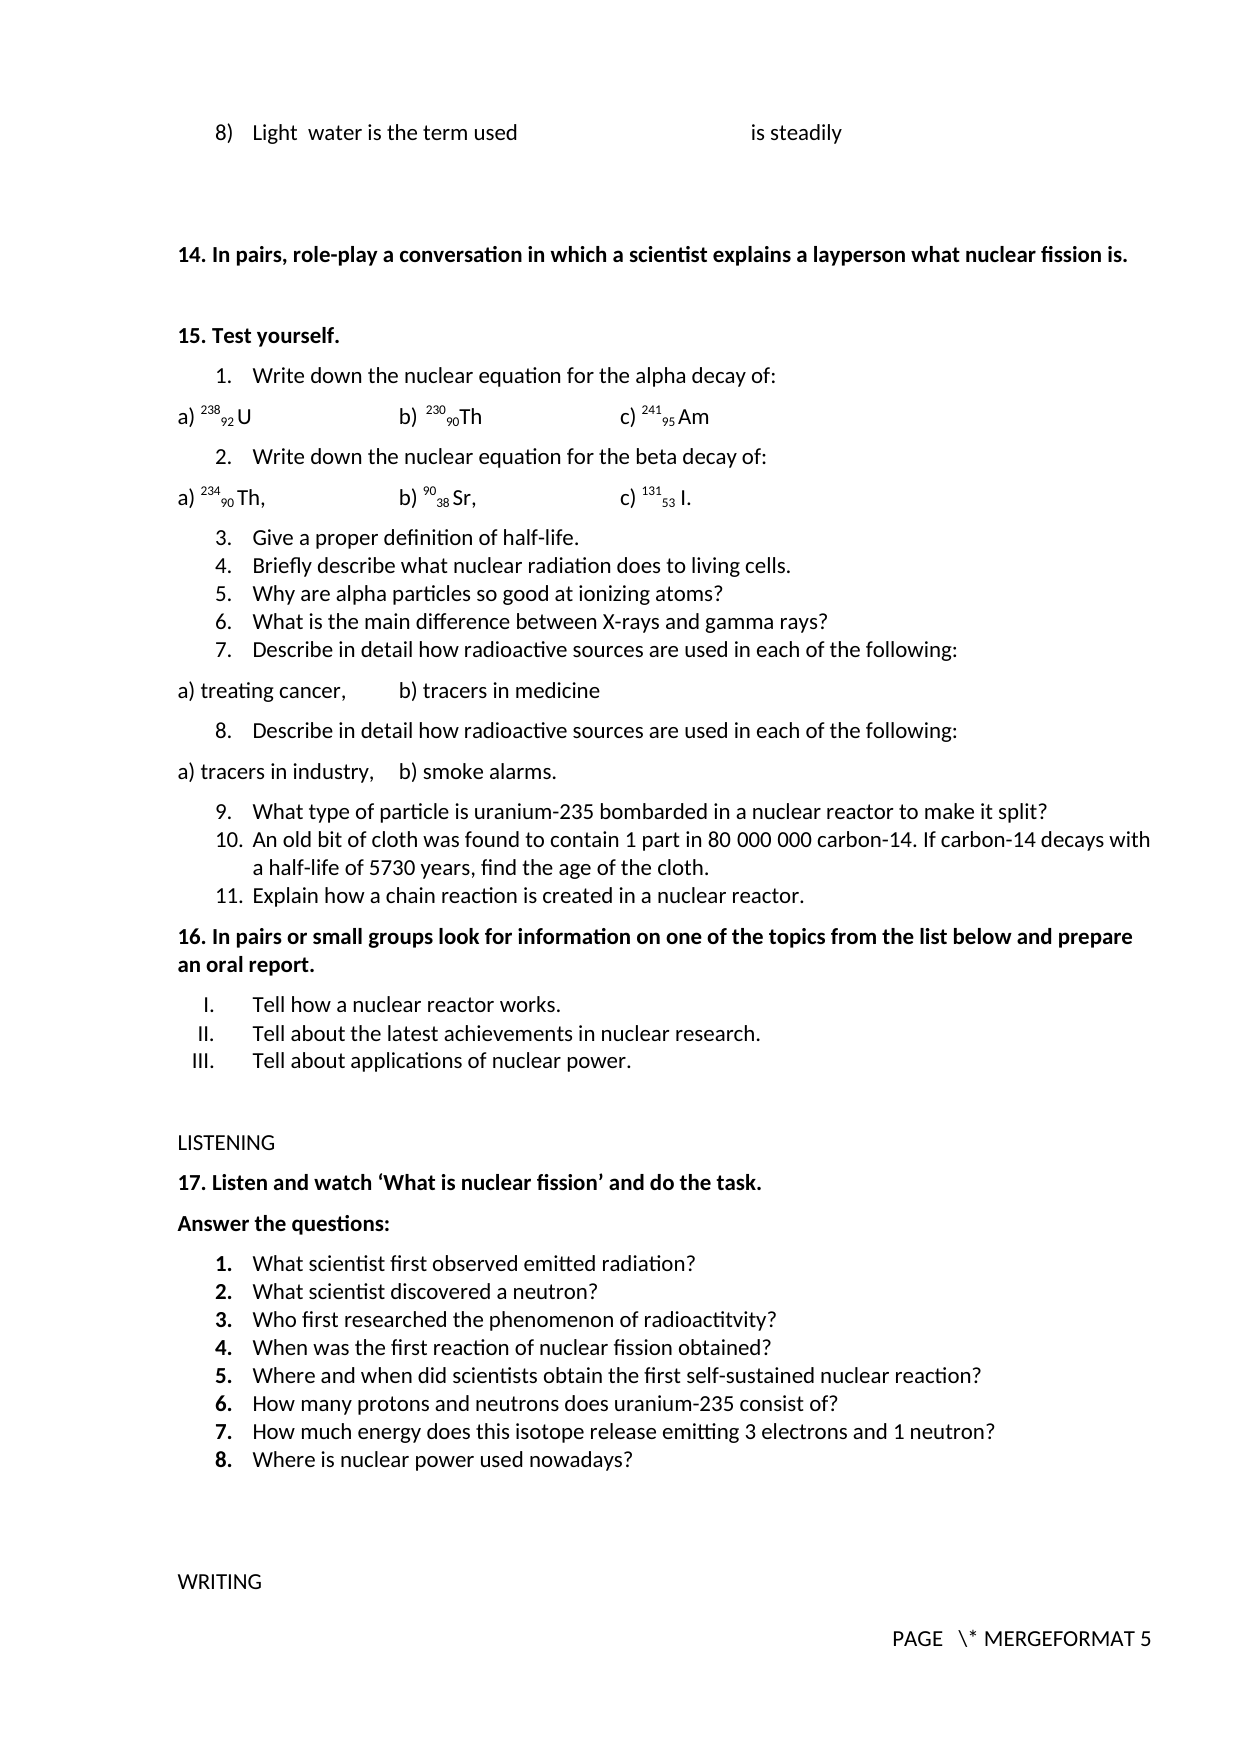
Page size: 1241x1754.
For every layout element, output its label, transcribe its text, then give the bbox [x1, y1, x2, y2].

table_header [166, 118, 664, 159]
text Answer the questions: [177, 1209, 1152, 1237]
list How many protons and neutrons does uranium-235 consist of? [215, 1389, 1152, 1417]
list Tell about applications of nuclear power. [215, 1047, 1152, 1075]
text 14. In pairs, role-play a conversation in which a scientist explains a layperson what nuclear fission is. [177, 240, 1152, 268]
list Where is nuclear power used nowadays? [215, 1445, 1152, 1473]
list Give a proper definition of half-life. [215, 523, 1152, 551]
list Tell about the latest achievements in nuclear research. [215, 1019, 1152, 1047]
text a) tracers in industry, b) smoke alarms. [177, 757, 1152, 785]
text 17. Listen and watch ‘What is nuclear fission’ and do the task. [177, 1168, 1152, 1196]
list What type of particle is uranium-235 bombarded in a nuclear reactor to make it split? [215, 797, 1152, 826]
text LISTENING [177, 1128, 1152, 1156]
list Where and when did scientists obtain the first self-sustained nuclear reaction? [215, 1361, 1152, 1389]
list What scientist first observed emitted radiation? [215, 1249, 1152, 1277]
text 16. In pairs or small groups look for information on one of the topics from the list below and prepare an oral report. [177, 922, 1152, 978]
text 15. Test yourself. [177, 321, 1152, 349]
text WRITING [177, 1567, 1152, 1595]
list Write down the nuclear equation for the alpha decay of: [215, 361, 1152, 389]
list What scientist discovered a neutron? [215, 1277, 1152, 1305]
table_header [664, 118, 1163, 159]
list Why are alpha particles so good at ionizing atoms? [215, 579, 1152, 607]
list Describe in detail how radioactive sources are used in each of the following: [215, 716, 1152, 744]
list Describe in detail how radioactive sources are used in each of the following: [215, 635, 1152, 663]
text a) 23490 Th, b) 9038 Sr, c) 13153 I. [177, 483, 1152, 511]
list When was the first reaction of nuclear fission obtained? [215, 1333, 1152, 1361]
list An old bit of cloth was found to contain 1 part in 80 000 000 carbon-14. If carbon-14 decays with a half-life of 5730 years, find the age of the cloth. [215, 826, 1152, 882]
list Tell how a nuclear reactor works. [215, 991, 1152, 1019]
list How much energy does this isotope release emitting 3 electrons and 1 neutron? [215, 1417, 1152, 1445]
text a) treating cancer, b) tracers in medicine [177, 676, 1152, 704]
list Explain how a chain reaction is created in a nuclear reactor. [215, 882, 1152, 909]
list Write down the nuclear equation for the beta decay of: [215, 442, 1152, 470]
list What is the main difference between X-rays and gamma rays? [215, 607, 1152, 635]
list Briefly describe what nuclear radiation does to living cells. [215, 551, 1152, 579]
list Who first researched the phenomenon of radioactitvity? [215, 1305, 1152, 1333]
text a) 23892 U b) 23090Th с) 24195 Am [177, 402, 1152, 430]
